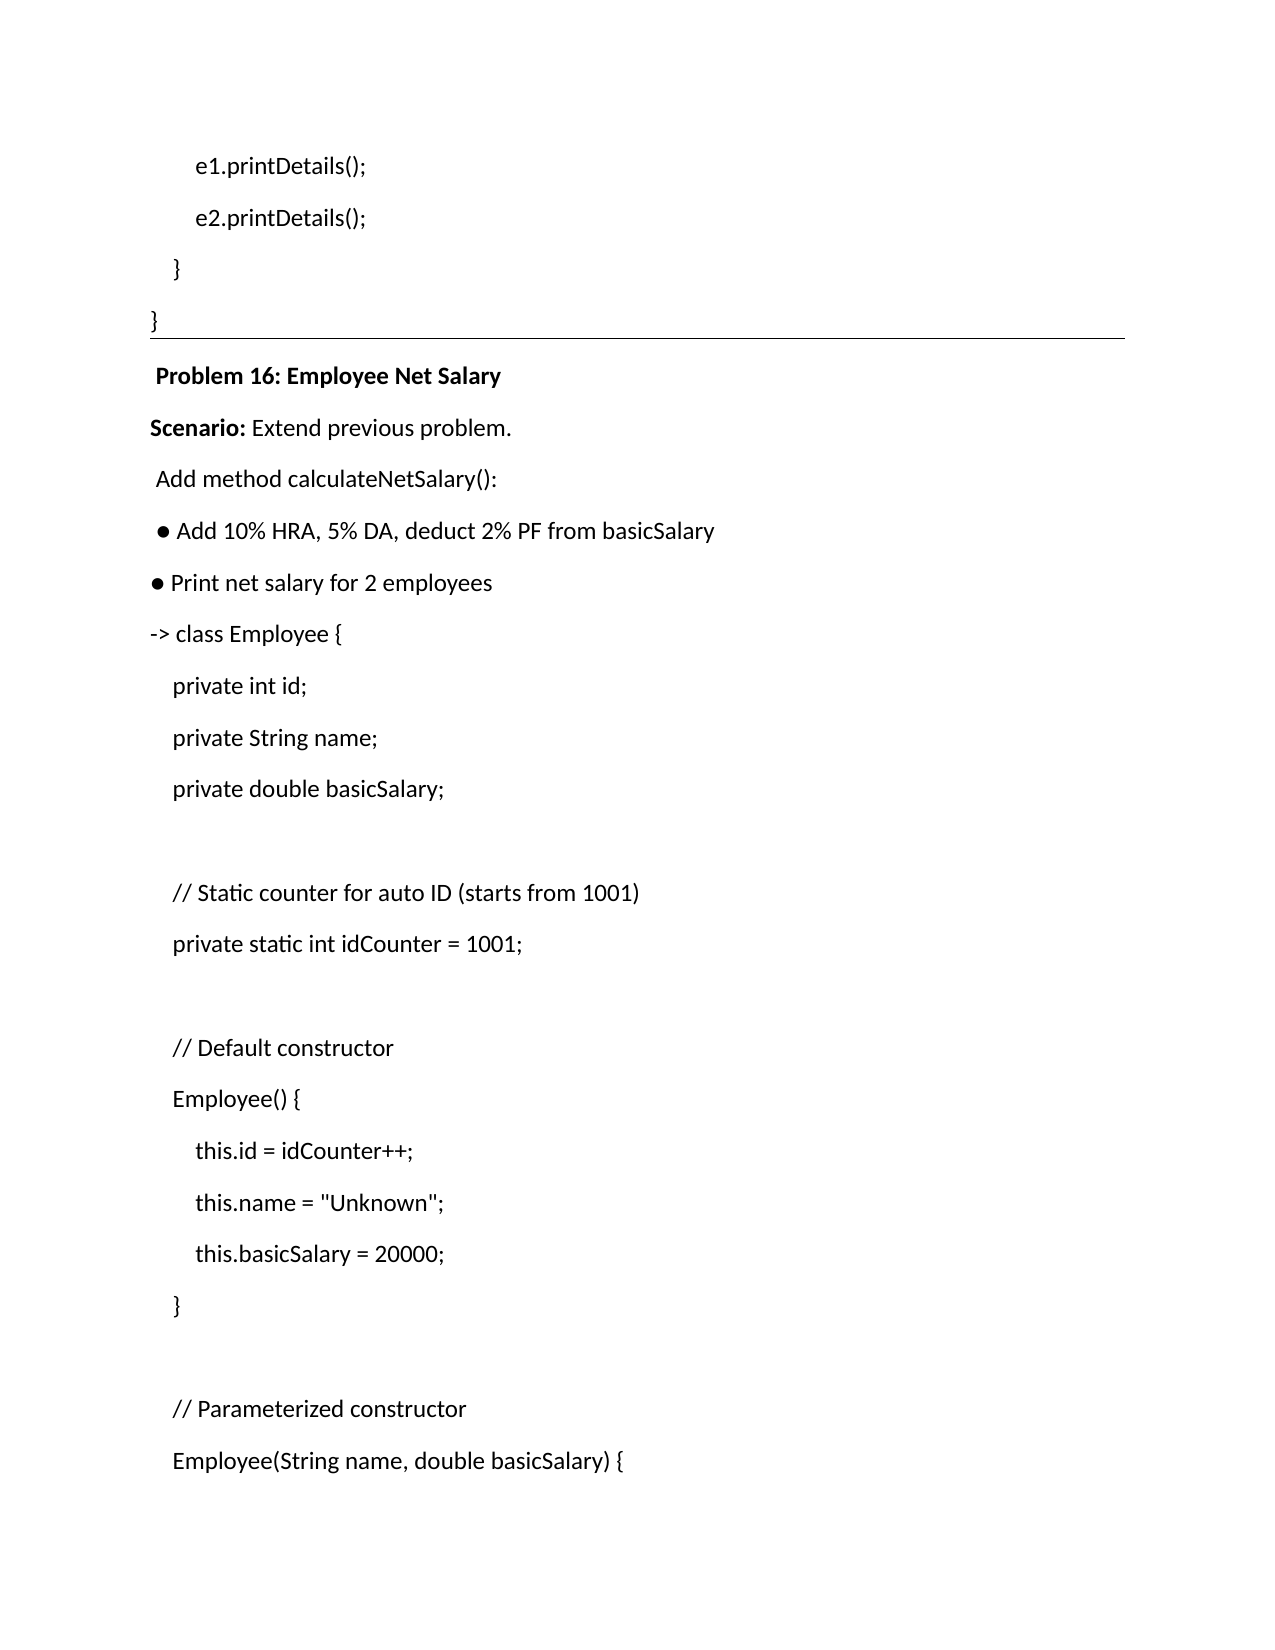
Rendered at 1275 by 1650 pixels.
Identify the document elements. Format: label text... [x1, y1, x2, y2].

text e1.printDetails(); [150, 150, 1125, 181]
text this.name = "Unknown"; [150, 1187, 1125, 1217]
text Add method calculateNetSalary(): [150, 464, 1125, 494]
text // Default constructor [150, 1032, 1125, 1062]
text private int id; [150, 670, 1125, 701]
text Employee() { [150, 1084, 1125, 1114]
text -> class Employee { [150, 619, 1125, 649]
text this.basicSalary = 20000; [150, 1239, 1125, 1269]
text Scenario: Extend previous problem. [150, 412, 1125, 442]
text e2.printDetails(); [150, 202, 1125, 232]
text } [150, 305, 1125, 338]
text this.id = idCounter++; [150, 1135, 1125, 1166]
text private static int idCounter = 1001; [150, 929, 1125, 959]
text Problem 16: Employee Net Salary [150, 360, 1125, 391]
text ● Add 10% HRA, 5% DA, deduct 2% PF from basicSalary [150, 515, 1125, 546]
text // Static counter for auto ID (starts from 1001) [150, 877, 1125, 907]
text private String name; [150, 722, 1125, 752]
text private double basicSalary; [150, 774, 1125, 804]
text // Parameterized constructor [150, 1394, 1125, 1424]
text } [150, 253, 1125, 284]
text Employee(String name, double basicSalary) { [150, 1445, 1125, 1476]
text } [150, 1290, 1125, 1321]
text ● Print net salary for 2 employees [150, 567, 1125, 597]
